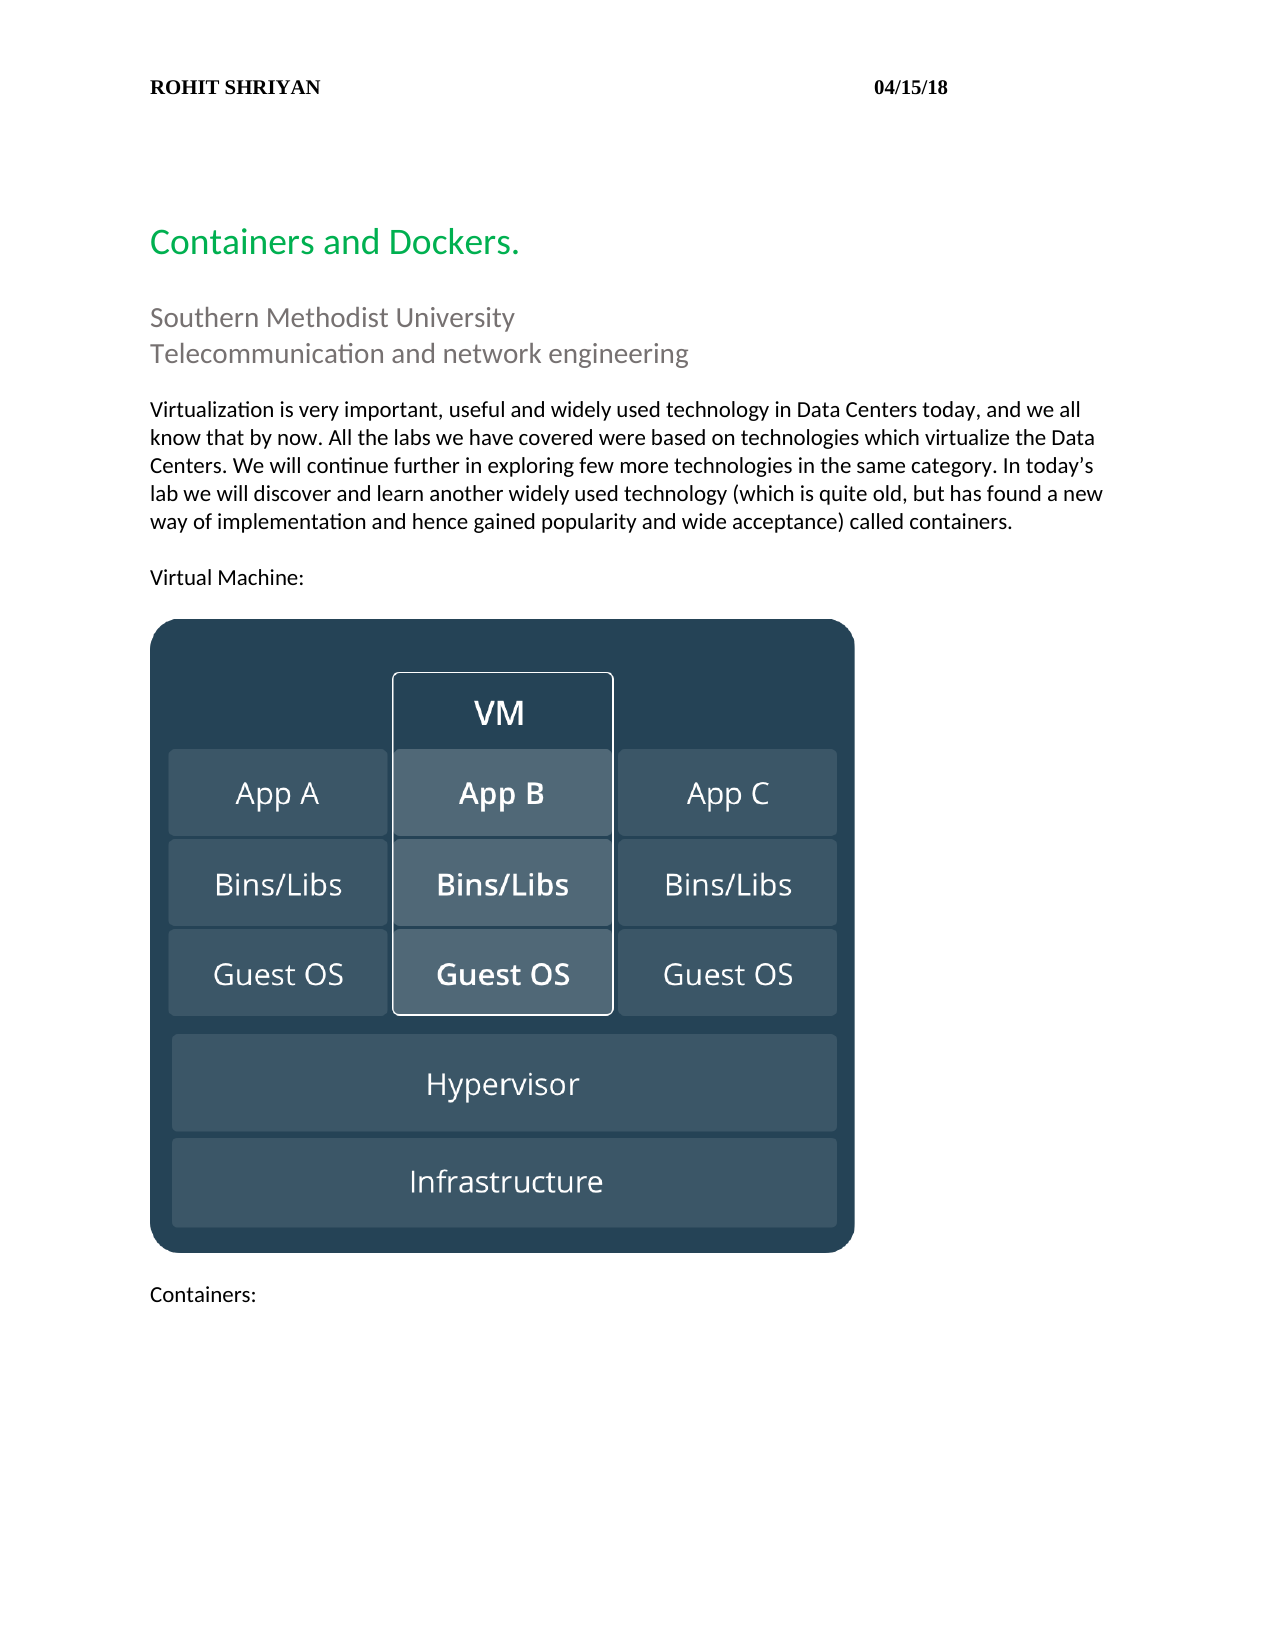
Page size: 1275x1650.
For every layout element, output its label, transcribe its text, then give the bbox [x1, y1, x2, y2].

picture [150, 619, 855, 1253]
text Telecommunication and network engineering [150, 335, 1125, 371]
text Containers and Dockers. [150, 218, 1125, 264]
text Virtual Machine: [150, 563, 1125, 591]
text Containers: [150, 1280, 1125, 1308]
text Virtualization is very important, useful and widely used technology in Data Centers today, and we all know that by now. All the labs we have covered were based on technologies which virtualize the Data Centers. We will continue further in exploring few more technologies in the same category. In today’s lab we will discover and learn another widely used technology (which is quite old, but has found a new way of implementation and hence gained popularity and wide acceptance) called containers. [150, 395, 1125, 535]
text Southern Methodist University [150, 299, 1125, 335]
